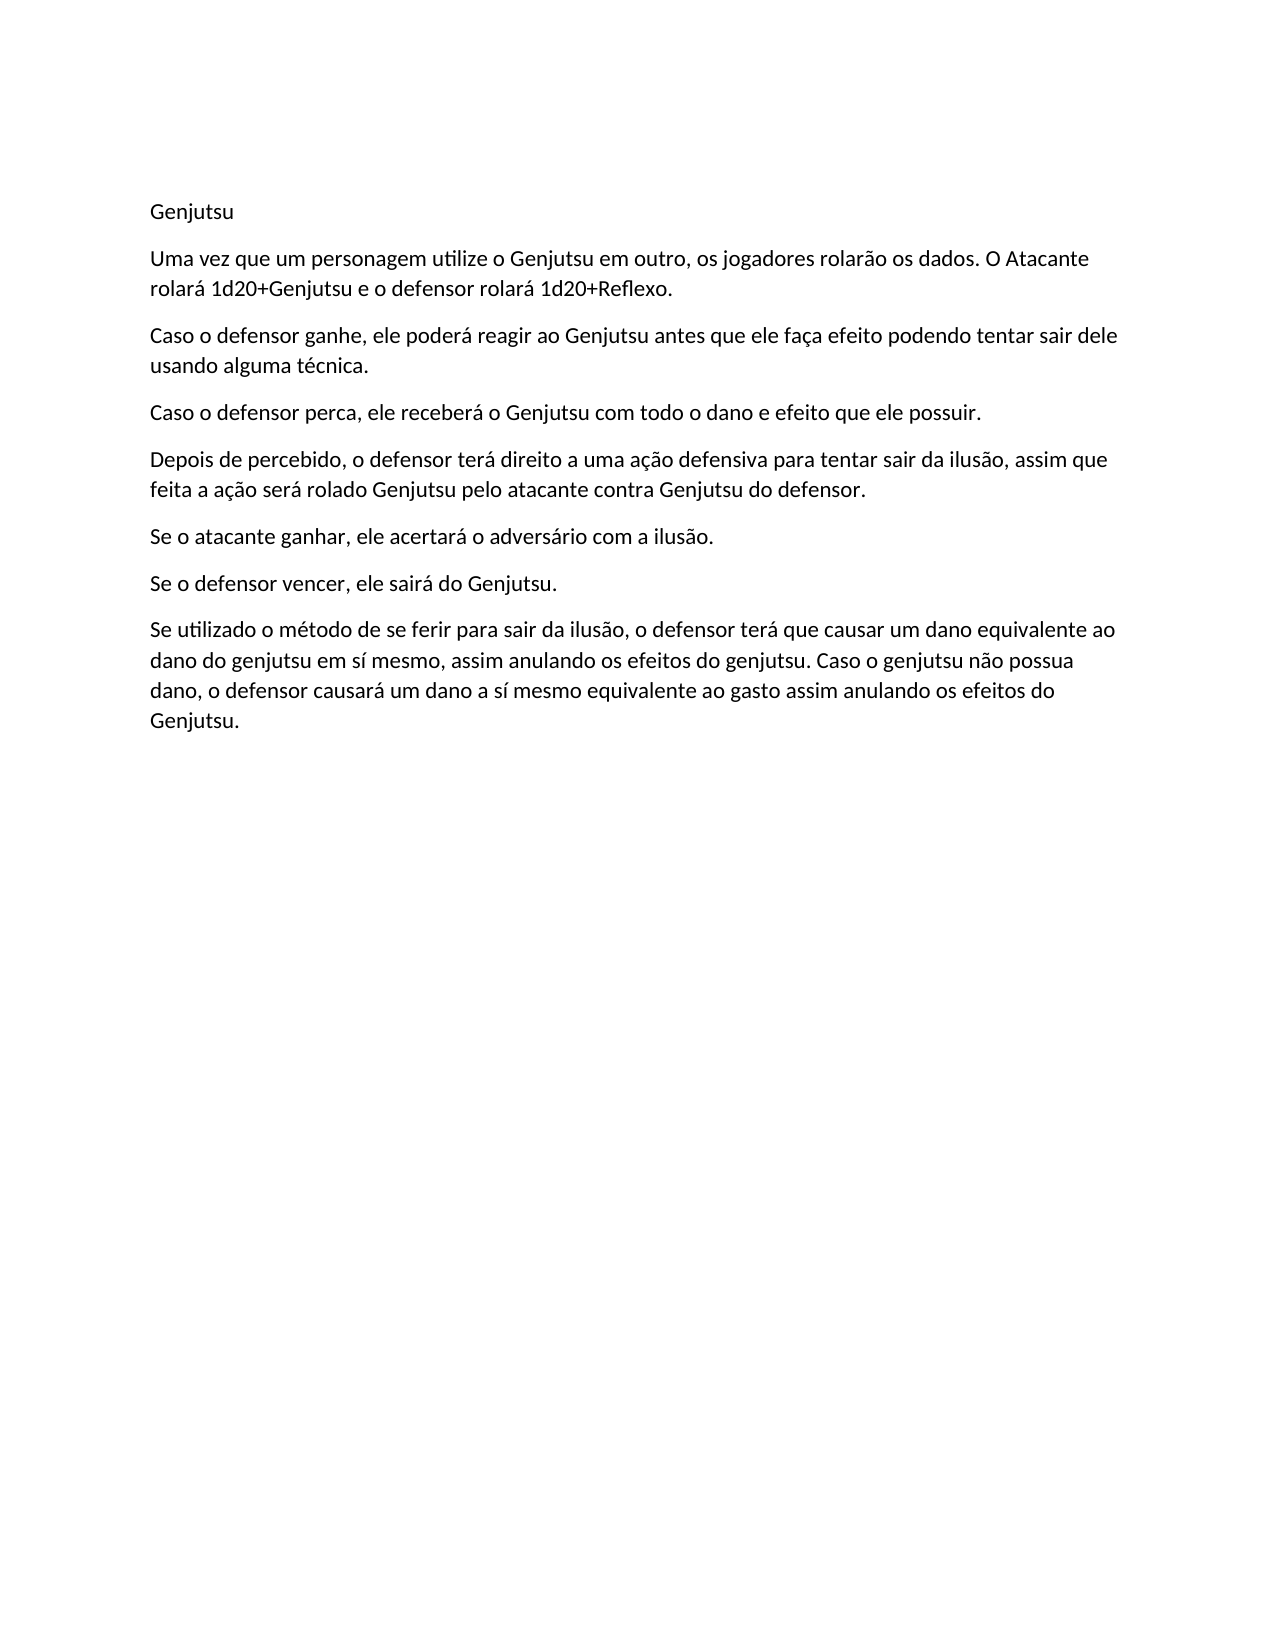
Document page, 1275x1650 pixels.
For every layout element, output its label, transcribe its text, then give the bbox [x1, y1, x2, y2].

text Se o defensor vencer, ele sairá do Genjutsu. [150, 569, 1125, 597]
text Uma vez que um personagem utilize o Genjutsu em outro, os jogadores rolarão os dados. O Atacante rolará 1d20+Genjutsu e o defensor rolará 1d20+Reflexo. [150, 244, 1125, 302]
text Depois de percebido, o defensor terá direito a uma ação defensiva para tentar sair da ilusão, assim que feita a ação será rolado Genjutsu pelo atacante contra Genjutsu do defensor. [150, 445, 1125, 503]
text Se utilizado o método de se ferir para sair da ilusão, o defensor terá que causar um dano equivalente ao dano do genjutsu em sí mesmo, assim anulando os efeitos do genjutsu. Caso o genjutsu não possua dano, o defensor causará um dano a sí mesmo equivalente ao gasto assim anulando os efeitos do Genjutsu. [150, 616, 1125, 734]
text Se o atacante ganhar, ele acertará o adversário com a ilusão. [150, 522, 1125, 550]
text Genjutsu [150, 197, 1125, 225]
text Caso o defensor perca, ele receberá o Genjutsu com todo o dano e efeito que ele possuir. [150, 398, 1125, 426]
text Caso o defensor ganhe, ele poderá reagir ao Genjutsu antes que ele faça efeito podendo tentar sair dele usando alguma técnica. [150, 321, 1125, 379]
